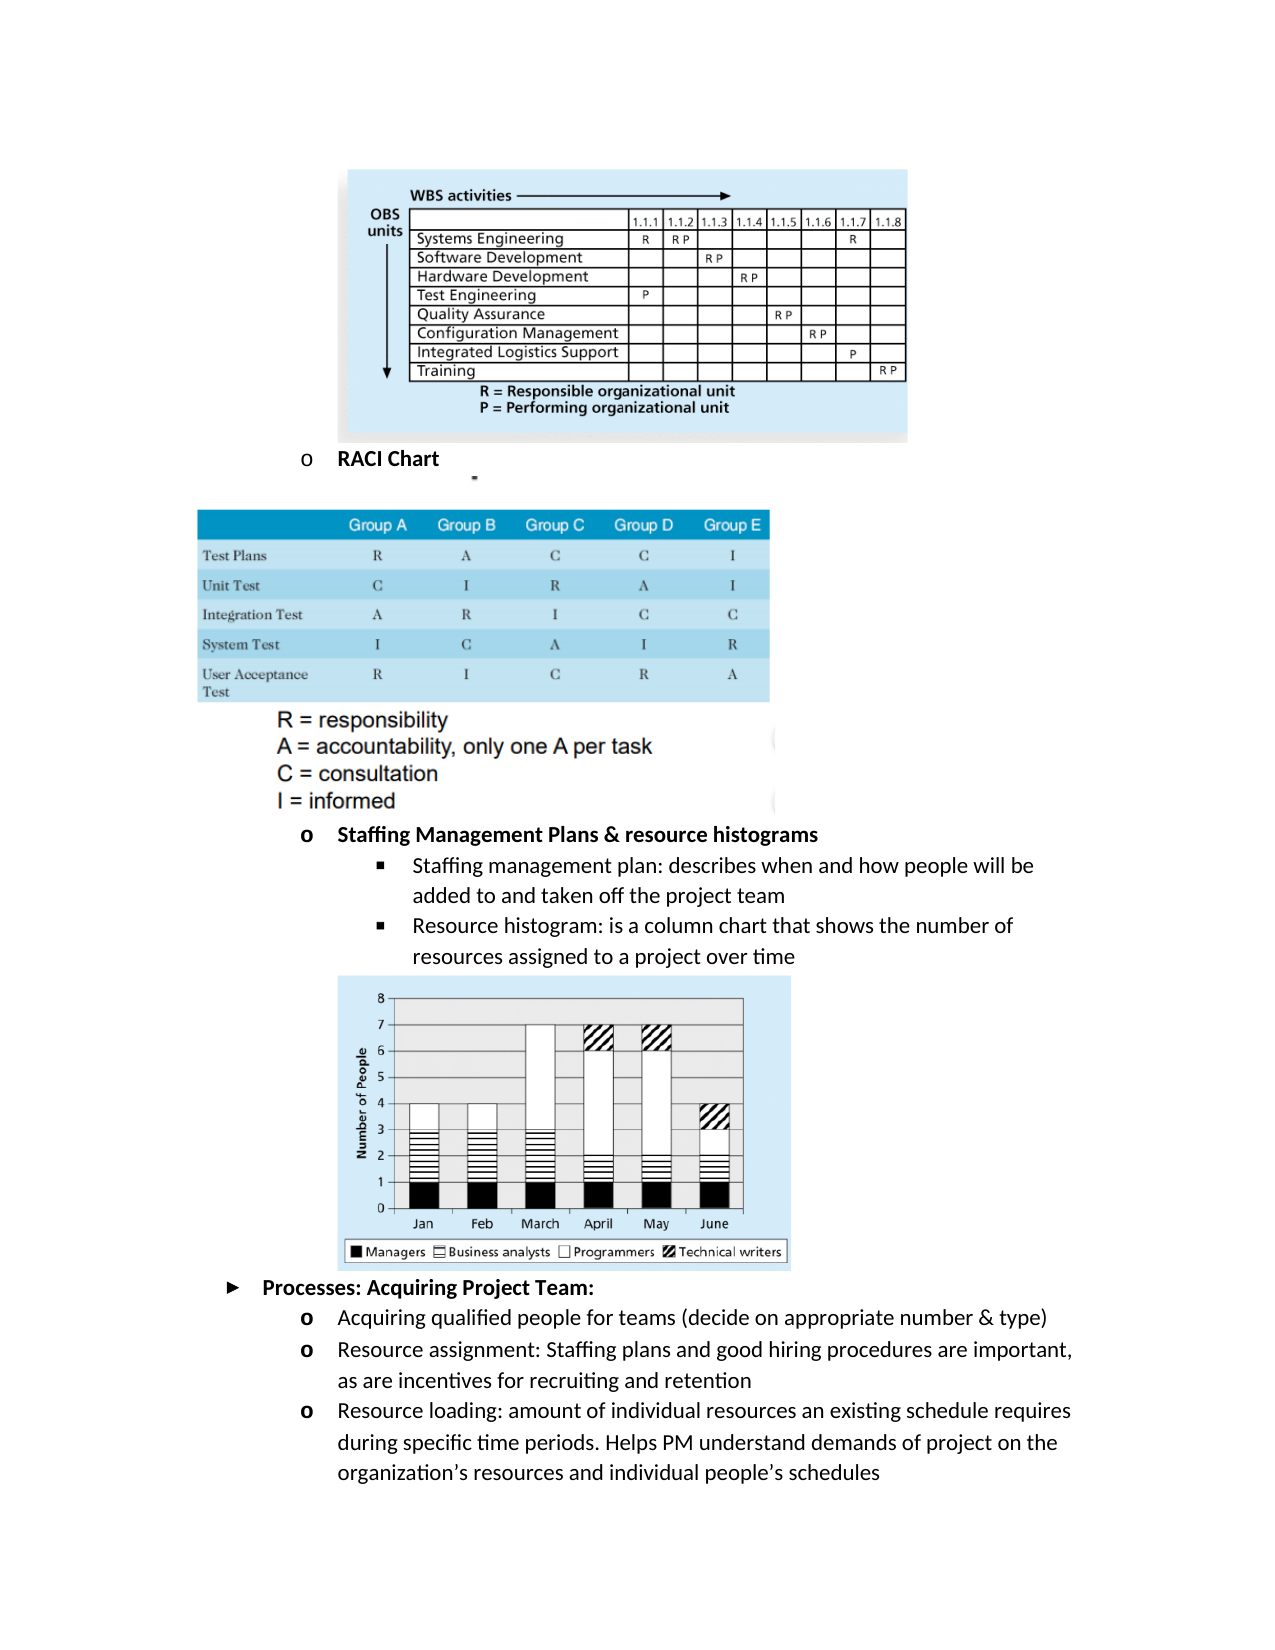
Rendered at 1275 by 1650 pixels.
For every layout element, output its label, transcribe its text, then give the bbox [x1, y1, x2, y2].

list RACI Chart [300, 444, 1087, 474]
list Resource assignment: Staffing plans and good hiring procedures are important, as are incentives for recruiting and retention [300, 1335, 1087, 1394]
picture [337, 972, 792, 1271]
list Resource histogram: is a column chart that shows the number of resources assigned to a project over time [375, 912, 1087, 970]
list Staffing Management Plans & resource histograms [300, 820, 1087, 849]
picture [187, 476, 776, 818]
list Staffing management plan: describes when and how people will be added to and taken off the project team [375, 851, 1087, 909]
list Processes: Acquiring Project Team: [225, 1273, 1087, 1301]
picture [337, 150, 908, 443]
list Acquiring qualified people for teams (decide on appropriate number & type) [300, 1303, 1087, 1332]
list Resource loading: amount of individual resources an existing schedule requires during specific time periods. Helps PM understand demands of project on the organization’s resources and individual people’s schedules [300, 1396, 1087, 1486]
